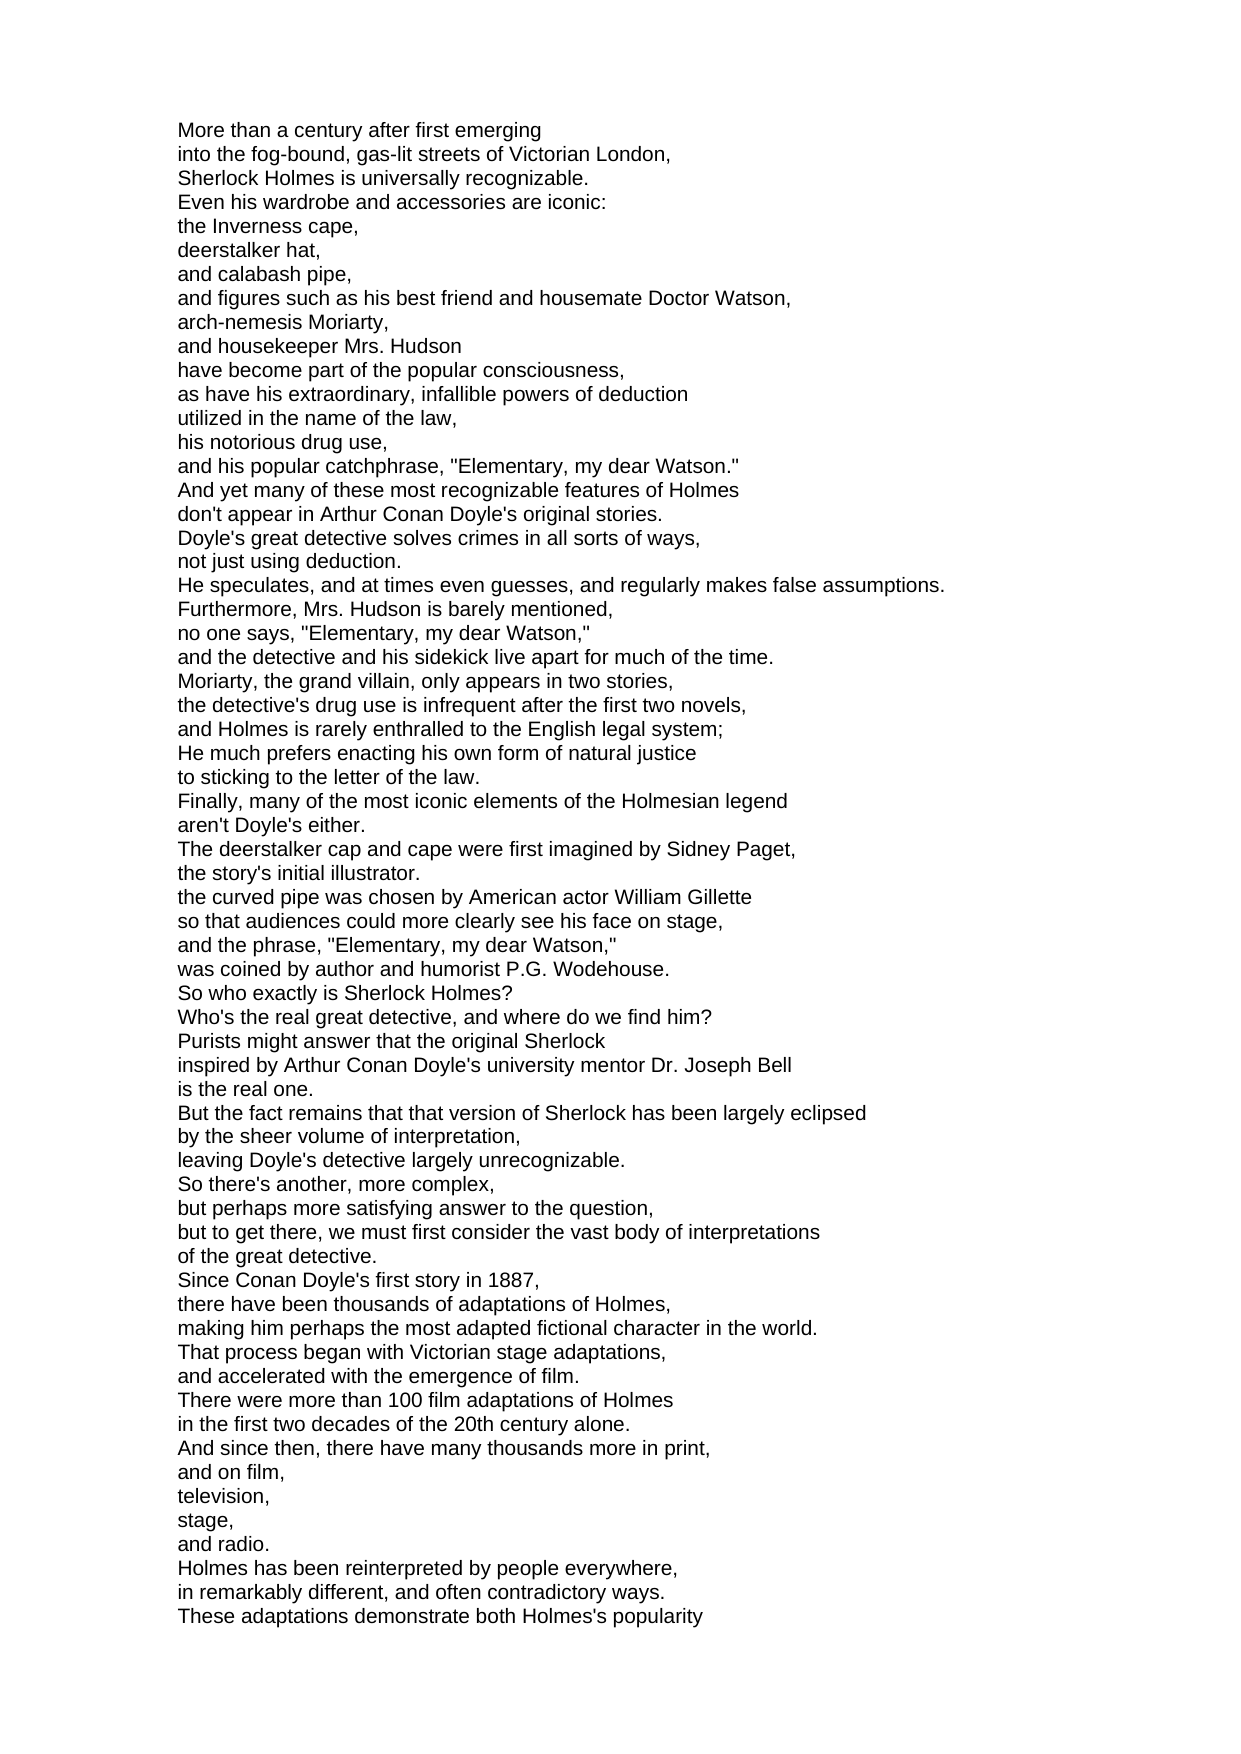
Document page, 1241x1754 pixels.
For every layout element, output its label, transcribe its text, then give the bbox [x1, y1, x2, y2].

text Sherlock Holmes is universally recognizable. [177, 166, 1152, 190]
text Since Conan Doyle's first story in 1887, [177, 1268, 1152, 1292]
text was coined by author and humorist P.G. Wodehouse. [177, 957, 1152, 981]
text Who's the real great detective, and where do we find him? [177, 1004, 1152, 1028]
text and the phrase, "Elementary, my dear Watson," [177, 933, 1152, 957]
text That process began with Victorian stage adaptations, [177, 1340, 1152, 1364]
text So who exactly is Sherlock Holmes? [177, 981, 1152, 1004]
text Finally, many of the most iconic elements of the Holmesian legend [177, 789, 1152, 813]
text He speculates, and at times even guesses, and regularly makes false assumptions. [177, 573, 1152, 597]
text and housekeeper Mrs. Hudson [177, 334, 1152, 358]
text and his popular catchphrase, "Elementary, my dear Watson." [177, 453, 1152, 477]
text stage, [177, 1508, 1152, 1532]
text aren't Doyle's either. [177, 813, 1152, 837]
text by the sheer volume of interpretation, [177, 1124, 1152, 1148]
text not just using deduction. [177, 549, 1152, 573]
text and on film, [177, 1460, 1152, 1484]
text Furthermore, Mrs. Hudson is barely mentioned, [177, 597, 1152, 621]
text inspired by Arthur Conan Doyle's university mentor Dr. Joseph Bell [177, 1052, 1152, 1076]
text Moriarty, the grand villain, only appears in two stories, [177, 669, 1152, 693]
text making him perhaps the most adapted fictional character in the world. [177, 1316, 1152, 1340]
text So there's another, more complex, [177, 1172, 1152, 1196]
text Purists might answer that the original Sherlock [177, 1028, 1152, 1052]
text is the real one. [177, 1076, 1152, 1100]
text and radio. [177, 1532, 1152, 1556]
text in remarkably different, and often contradictory ways. [177, 1579, 1152, 1603]
text utilized in the name of the law, [177, 406, 1152, 429]
text no one says, "Elementary, my dear Watson," [177, 621, 1152, 645]
text More than a century after first emerging [177, 118, 1152, 142]
text his notorious drug use, [177, 429, 1152, 453]
text have become part of the popular consciousness, [177, 358, 1152, 382]
text He much prefers enacting his own form of natural justice [177, 741, 1152, 765]
text arch-nemesis Moriarty, [177, 310, 1152, 334]
text But the fact remains that that version of Sherlock has been largely eclipsed [177, 1100, 1152, 1124]
text Even his wardrobe and accessories are iconic: [177, 190, 1152, 214]
text and figures such as his best friend and housemate Doctor Watson, [177, 286, 1152, 310]
text the Inverness cape, [177, 214, 1152, 238]
text These adaptations demonstrate both Holmes's popularity [177, 1603, 1152, 1627]
text to sticking to the letter of the law. [177, 765, 1152, 789]
text And yet many of these most recognizable features of Holmes [177, 477, 1152, 501]
text the curved pipe was chosen by American actor William Gillette [177, 885, 1152, 909]
text Doyle's great detective solves crimes in all sorts of ways, [177, 525, 1152, 549]
text of the great detective. [177, 1244, 1152, 1268]
text but perhaps more satisfying answer to the question, [177, 1196, 1152, 1220]
text as have his extraordinary, infallible powers of deduction [177, 382, 1152, 406]
text there have been thousands of adaptations of Holmes, [177, 1292, 1152, 1316]
text so that audiences could more clearly see his face on stage, [177, 909, 1152, 933]
text And since then, there have many thousands more in print, [177, 1436, 1152, 1460]
text Holmes has been reinterpreted by people everywhere, [177, 1556, 1152, 1579]
text The deerstalker cap and cape were first imagined by Sidney Paget, [177, 837, 1152, 861]
text the story's initial illustrator. [177, 861, 1152, 885]
text leaving Doyle's detective largely unrecognizable. [177, 1148, 1152, 1172]
text in the first two decades of the 20th century alone. [177, 1412, 1152, 1436]
text and Holmes is rarely enthralled to the English legal system; [177, 717, 1152, 741]
text the detective's drug use is infrequent after the first two novels, [177, 693, 1152, 717]
text deerstalker hat, [177, 238, 1152, 262]
text don't appear in Arthur Conan Doyle's original stories. [177, 501, 1152, 525]
text There were more than 100 film adaptations of Holmes [177, 1388, 1152, 1412]
text television, [177, 1484, 1152, 1508]
text into the fog-bound, gas-lit streets of Victorian London, [177, 142, 1152, 166]
text and the detective and his sidekick live apart for much of the time. [177, 645, 1152, 669]
text and accelerated with the emergence of film. [177, 1364, 1152, 1388]
text but to get there, we must first consider the vast body of interpretations [177, 1220, 1152, 1244]
text and calabash pipe, [177, 262, 1152, 286]
